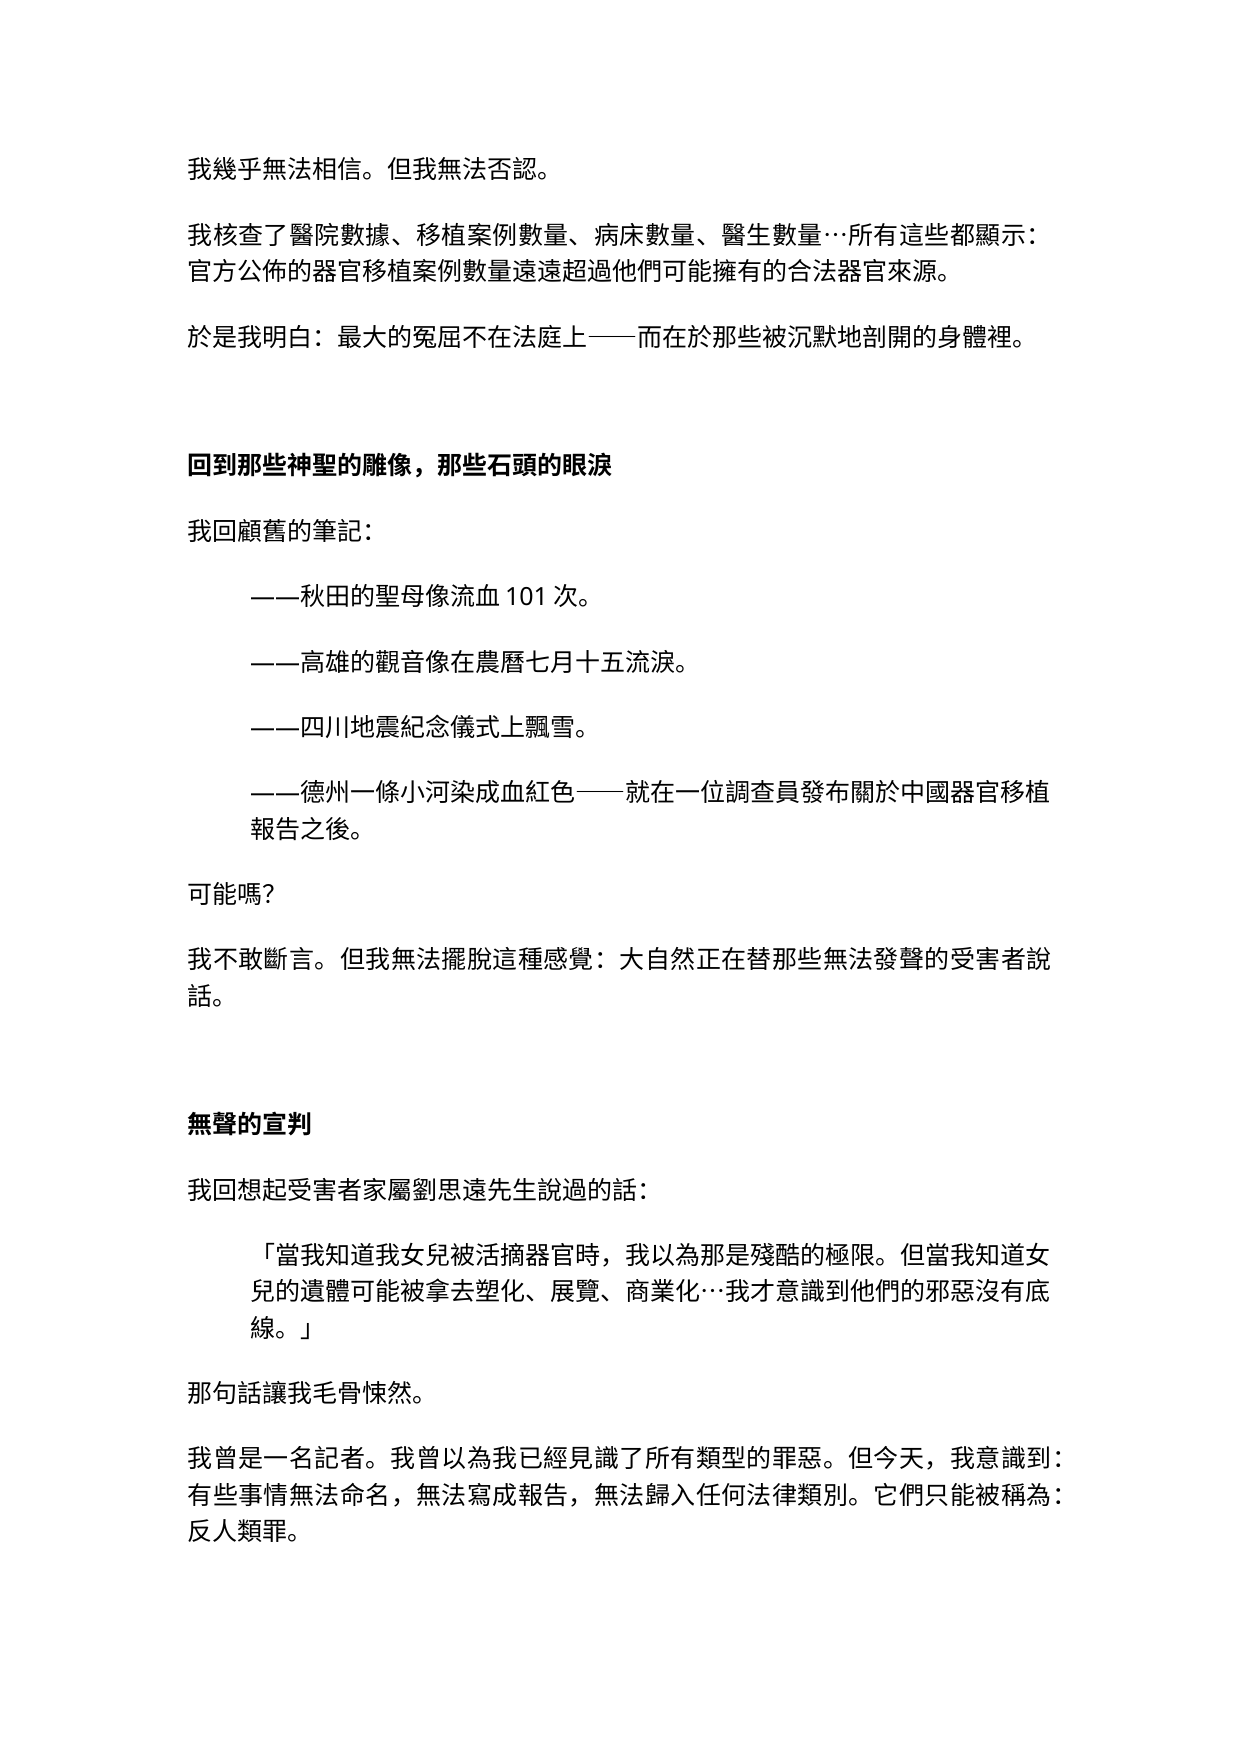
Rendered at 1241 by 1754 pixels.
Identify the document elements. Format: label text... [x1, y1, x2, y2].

text 我回想起受害者家屬劉思遠先生說過的話： [187, 1170, 1053, 1206]
text 那句話讓我毛骨悚然。 [187, 1373, 1053, 1410]
text 我曾是一名記者。我曾以為我已經見識了所有類型的罪惡。但今天，我意識到：有些事情無法命名，無法寫成報告，無法歸入任何法律類別。它們只能被稱為：反人類罪。 [187, 1439, 1053, 1548]
text 無聲的宣判 [187, 1105, 1053, 1141]
text 我幾乎無法相信。但我無法否認。 [187, 150, 1053, 186]
text ——德州一條小河染成血紅色——就在一位調查員發布關於中國器官移植報告之後。 [250, 773, 1053, 845]
text 可能嗎？ [187, 874, 1053, 911]
text ——四川地震紀念儀式上飄雪。 [250, 707, 1053, 744]
text ——秋田的聖母像流血101次。 [250, 577, 1053, 613]
text 回到那些神聖的雕像，那些石頭的眼淚 [187, 446, 1053, 482]
text ——高雄的觀音像在農曆七月十五流淚。 [250, 642, 1053, 678]
text 「當我知道我女兒被活摘器官時，我以為那是殘酷的極限。但當我知道女兒的遺體可能被拿去塑化、展覽、商業化…我才意識到他們的邪惡沒有底線。」 [250, 1236, 1053, 1344]
text 我不敢斷言。但我無法擺脫這種感覺：大自然正在替那些無法發聲的受害者說話。 [187, 940, 1053, 1012]
text 我回顧舊的筆記： [187, 511, 1053, 547]
text 我核查了醫院數據、移植案例數量、病床數量、醫生數量…所有這些都顯示：官方公佈的器官移植案例數量遠遠超過他們可能擁有的合法器官來源。 [187, 215, 1053, 288]
text 於是我明白：最大的冤屈不在法庭上——而在於那些被沉默地剖開的身體裡。 [187, 317, 1053, 353]
